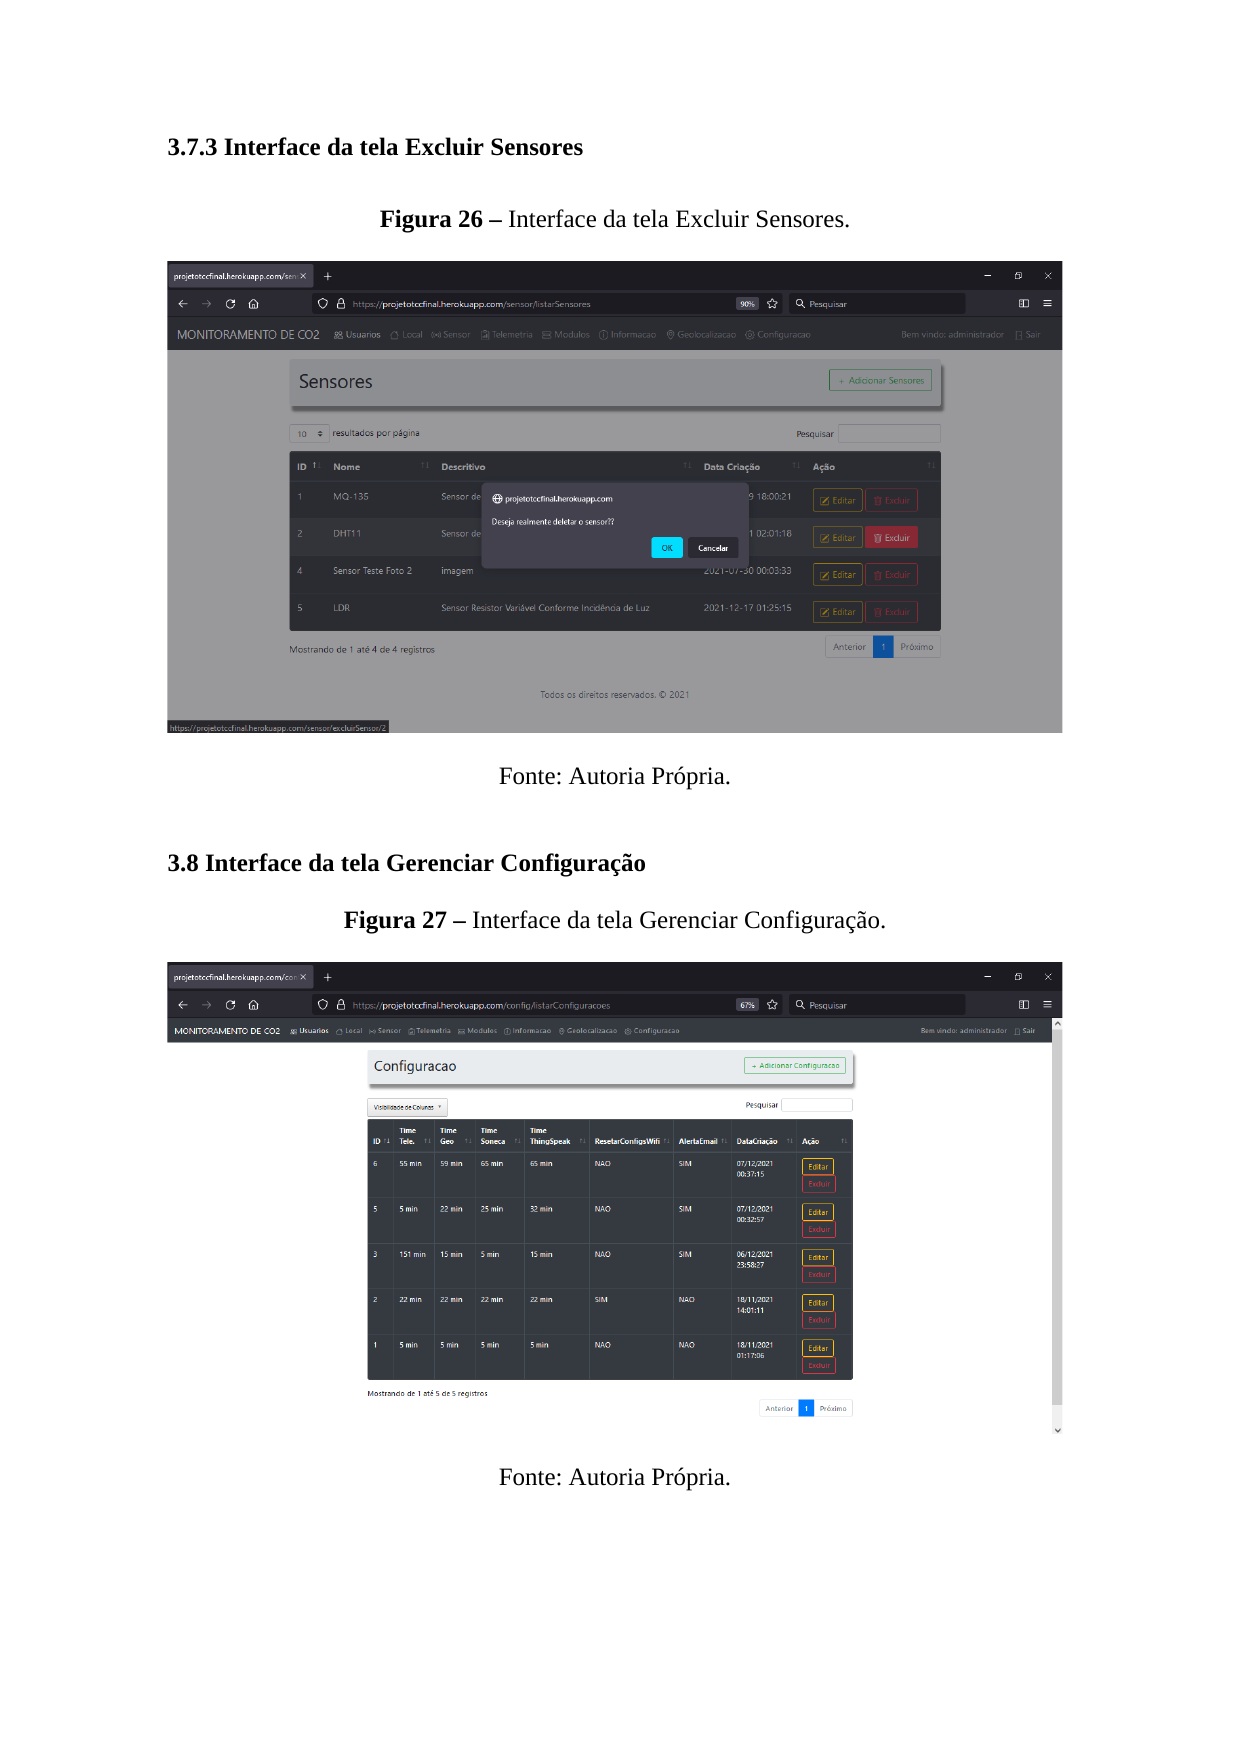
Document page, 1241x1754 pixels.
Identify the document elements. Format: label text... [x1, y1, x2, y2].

text 3.7.3 Interface da tela Excluir Sensores [167, 132, 1062, 161]
text Fonte: Autoria Própria. [167, 761, 1062, 790]
text 3.8 Interface da tela Gerenciar Configuração [167, 848, 1062, 876]
text Figura 26 – Interface da tela Excluir Sensores. [167, 204, 1062, 233]
picture [167, 962, 1063, 1434]
text Fonte: Autoria Própria. [167, 1462, 1062, 1491]
picture [167, 261, 1063, 733]
text Figura 27 – Interface da tela Gerenciar Configuração. [167, 905, 1062, 934]
